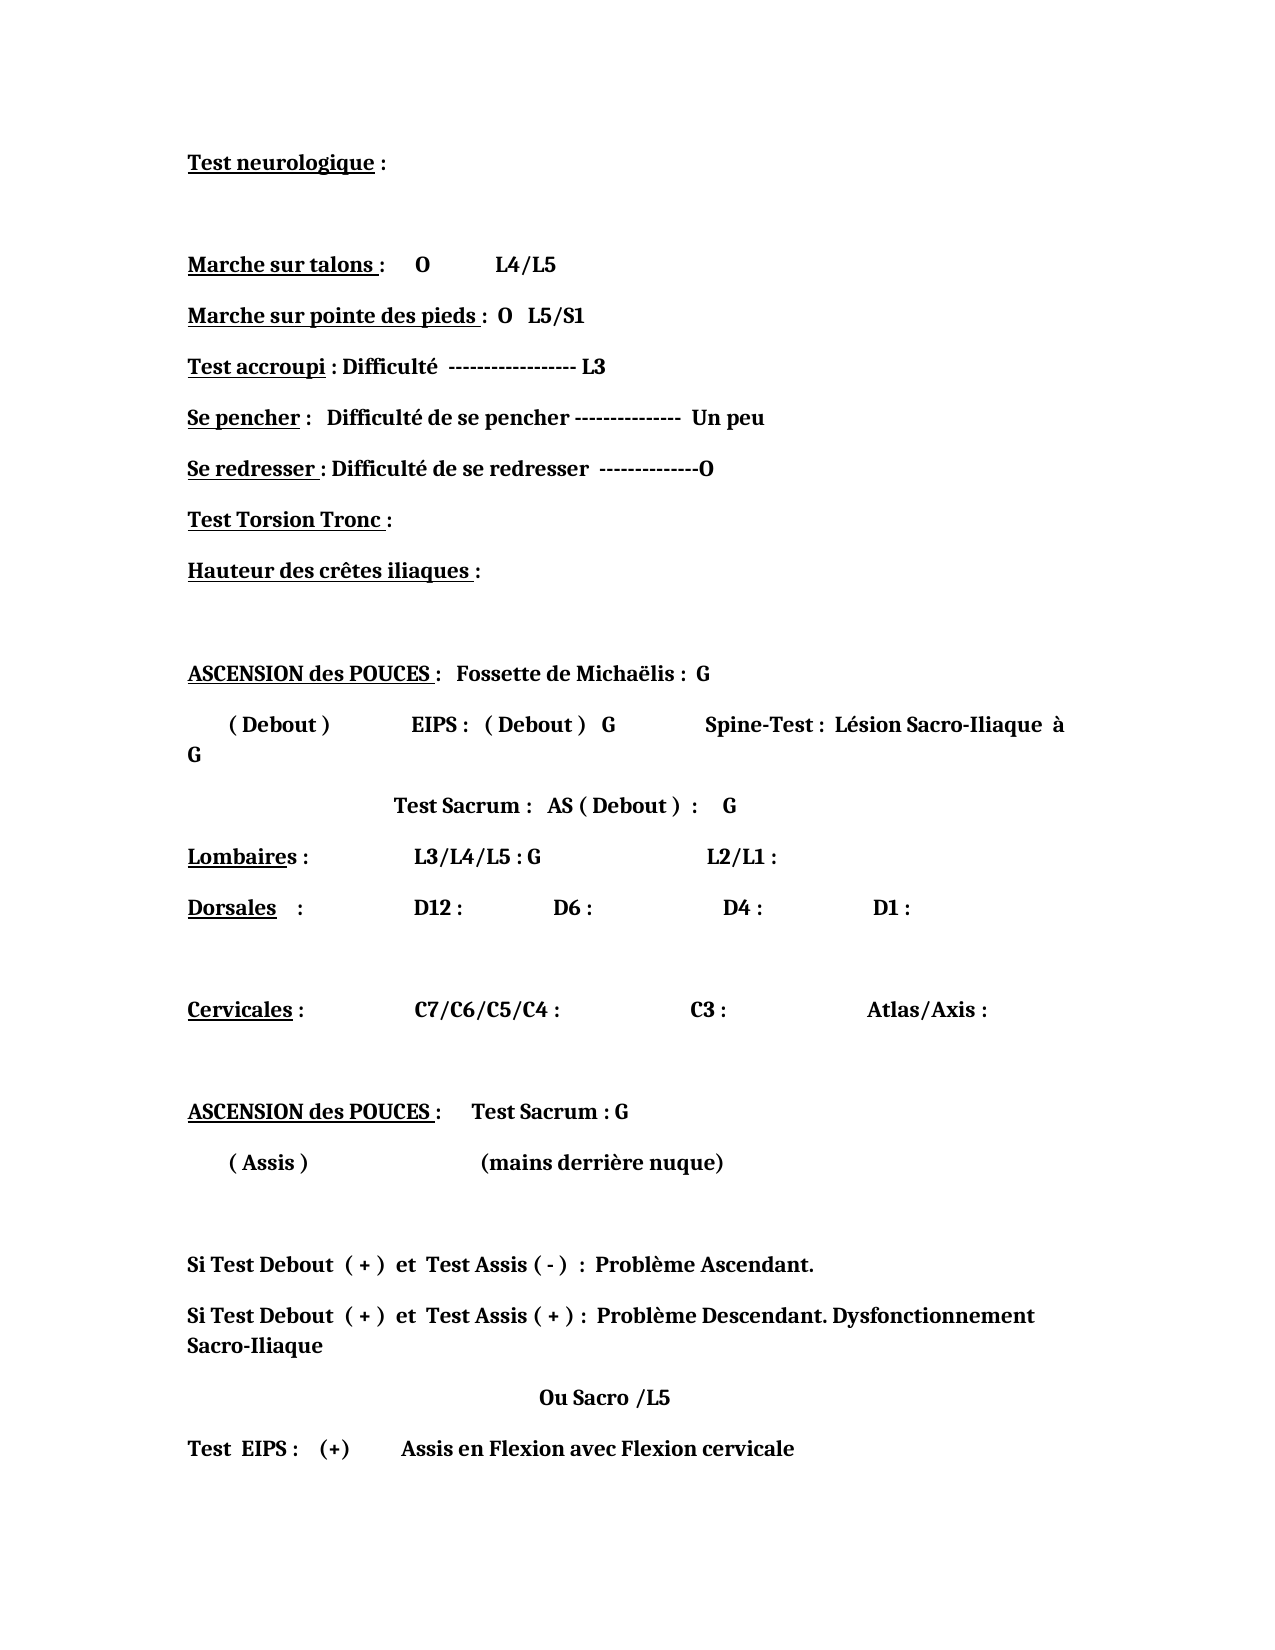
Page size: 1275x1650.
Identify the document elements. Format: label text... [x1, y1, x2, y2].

text Test Torsion Tronc : [187, 507, 1087, 534]
text ( Debout ) EIPS : ( Debout ) G Spine-Test : Lésion Sacro-Iliaque à G [187, 711, 1087, 768]
text Test EIPS : (+) Assis en Flexion avec Flexion cervicale [187, 1435, 1087, 1462]
text Test neurologique : [187, 150, 1087, 176]
text Marche sur talons : O L4/L5 [187, 252, 1087, 278]
text Dorsales : D12 : D6 : D4 : D1 : [187, 895, 1087, 921]
text Hauteur des crêtes iliaques : [187, 558, 1087, 585]
text Marche sur pointe des pieds : O L5/S1 [187, 303, 1087, 329]
text Cervicales : C7/C6/C5/C4 : C3 : Atlas/Axis : [187, 997, 1087, 1023]
text Si Test Debout ( + ) et Test Assis ( + ) : Problème Descendant. Dysfonctionnement Sacro-Iliaque [187, 1303, 1087, 1360]
text Ou Sacro /L5 [187, 1384, 1087, 1411]
text Test accroupi : Difficulté ------------------ L3 [187, 354, 1087, 381]
text Si Test Debout ( + ) et Test Assis ( - ) : Problème Ascendant. [187, 1252, 1087, 1278]
text ASCENSION des POUCES : Test Sacrum : G [187, 1099, 1087, 1125]
text Se redresser : Difficulté de se redresser --------------O [187, 456, 1087, 483]
text ASCENSION des POUCES : Fossette de Michaëlis : G [187, 660, 1087, 687]
text Lombaires : L3/L4/L5 : G L2/L1 : [187, 844, 1087, 870]
text Test Sacrum : AS ( Debout ) : G [187, 793, 1087, 819]
text ( Assis ) (mains derrière nuque) [187, 1150, 1087, 1176]
text Se pencher : Difficulté de se pencher --------------- Un peu [187, 405, 1087, 432]
